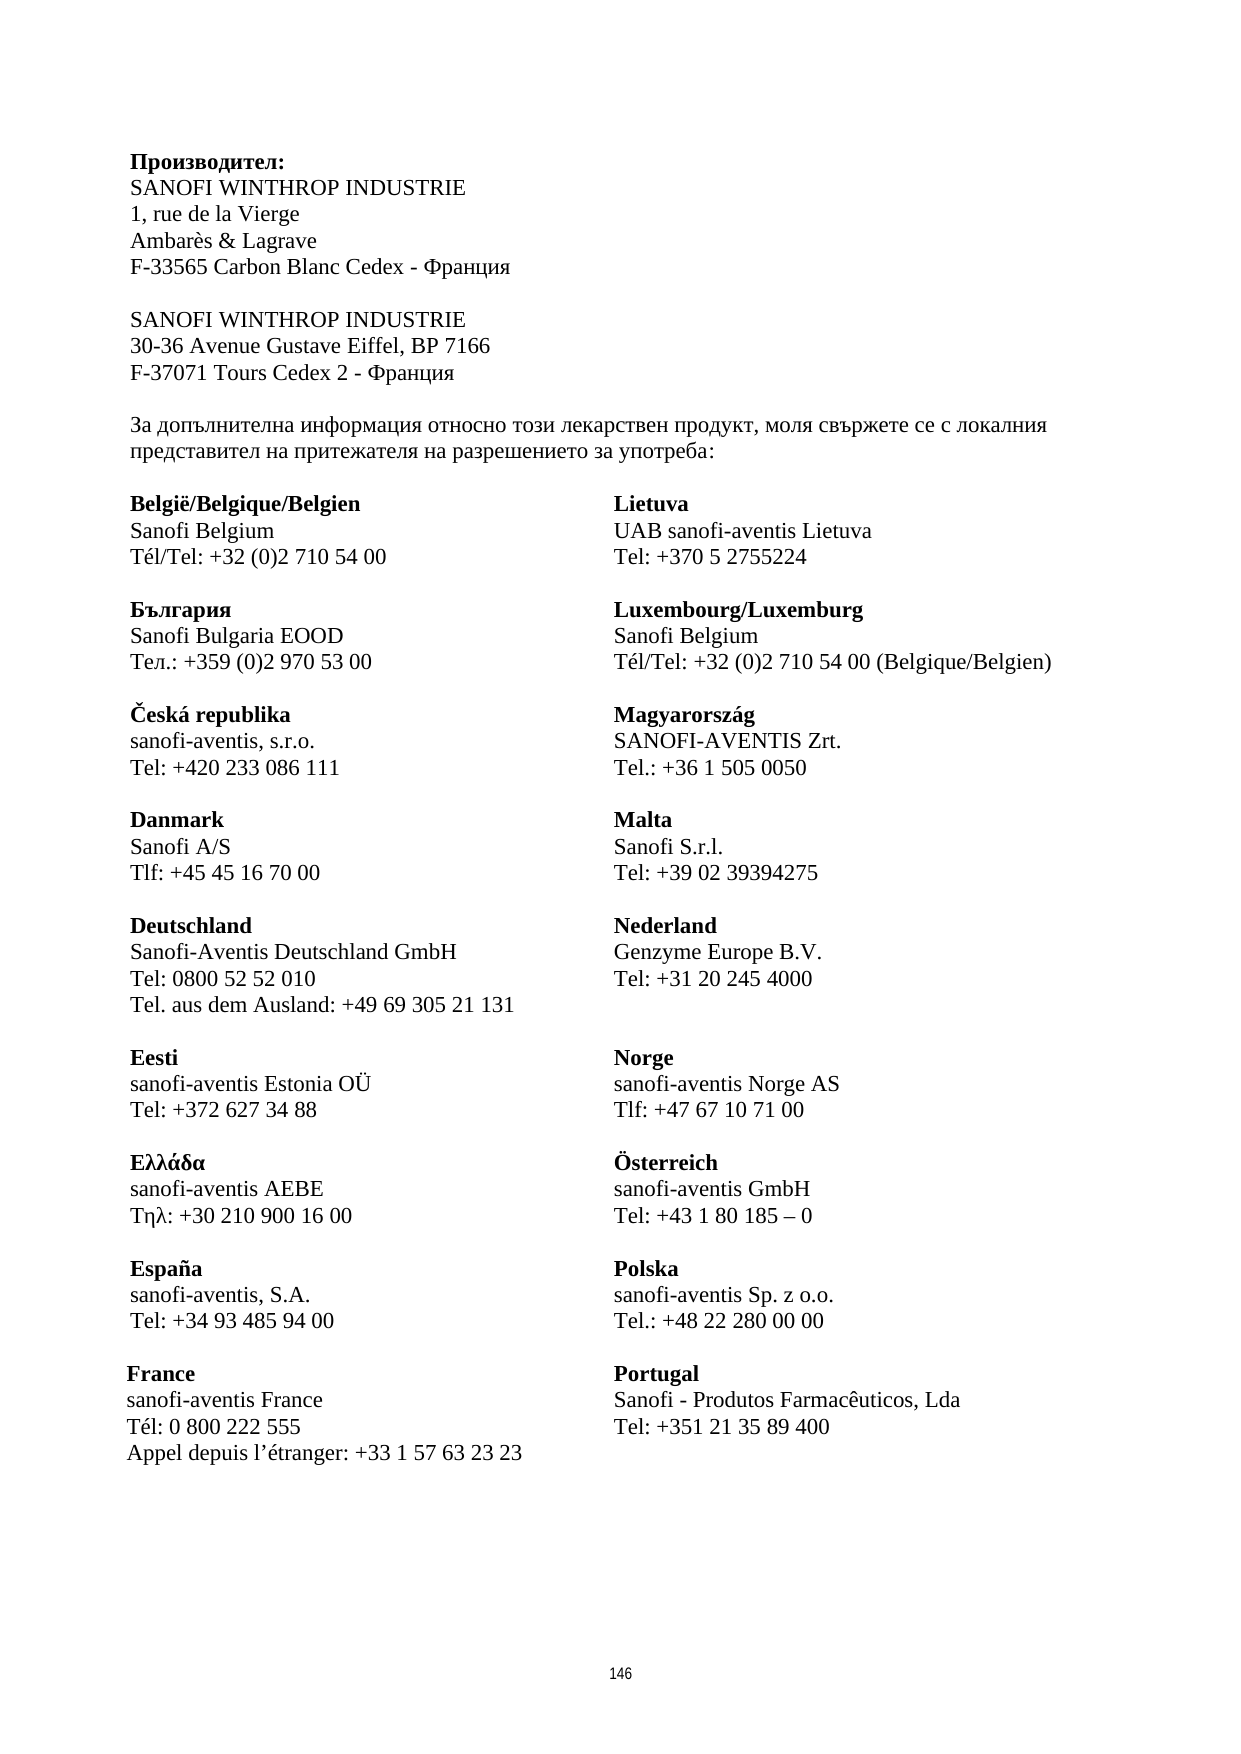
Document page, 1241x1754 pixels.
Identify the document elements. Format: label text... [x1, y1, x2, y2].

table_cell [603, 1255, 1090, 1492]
text За допълнителна информация относно този лекарствен продукт, моля свържете се с локалния представител на притежателя на разрешението за употреба: [130, 411, 1111, 464]
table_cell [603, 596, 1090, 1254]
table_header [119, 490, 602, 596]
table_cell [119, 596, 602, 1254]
subtitle Производител: [130, 148, 1111, 174]
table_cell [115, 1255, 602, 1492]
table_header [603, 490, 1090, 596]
text SANOFI WINTHROP INDUSTRIE 1, rue de la Vierge Ambarès & Lagrave F-33565 Carbon Blanc Cedex - Франция [130, 174, 1111, 279]
text SANOFI WINTHROP INDUSTRIE 30-36 Avenue Gustave Eiffel, BP 7166 F-37071 Tours Cedex 2 - Франция [130, 306, 1111, 385]
